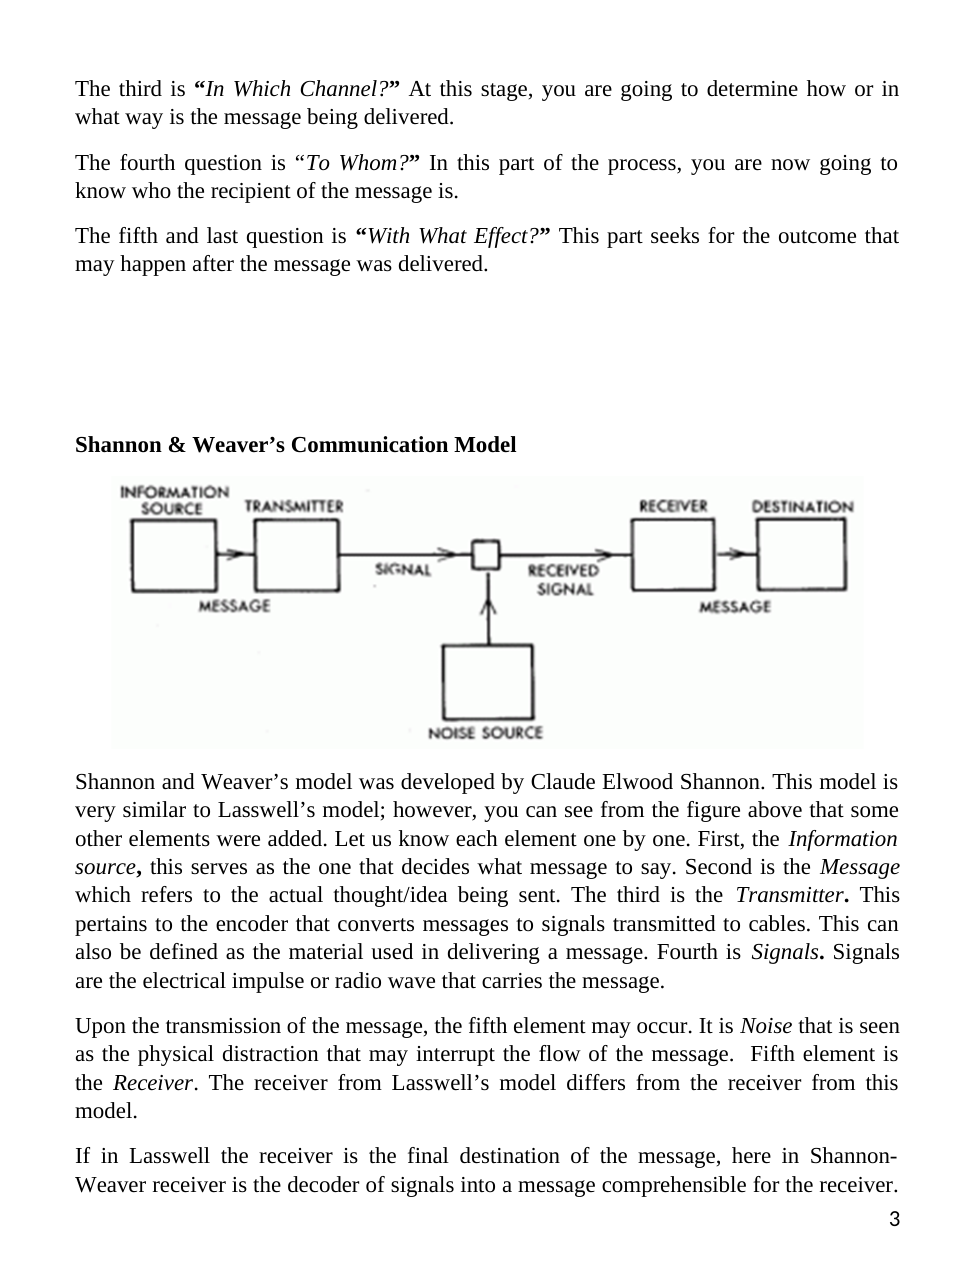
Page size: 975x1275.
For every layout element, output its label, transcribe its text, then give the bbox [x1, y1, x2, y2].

text Shannon and Weaver’s model was developed by Claude Elwood Shannon. This model is very similar to Lasswell’s model; however, you can see from the figure above that some other elements were added. Let us know each element one by one. First, the Information source, this serves as the one that decides what message to say. Second is the Message which refers to the actual thought/idea being sent. The third is the Transmitter. This pertains to the encoder that converts messages to signals transmitted to cables. This can also be defined as the material used in delivering a message. Fourth is Signals. Signals are the electrical impulse or radio wave that carries the message. [75, 768, 900, 993]
text The fourth question is “To Whom?” In this part of the process, you are now going to know who the recipient of the message is. [75, 148, 900, 203]
text The third is “In Which Channel?” At this stage, you are going to determine how or in what way is the message being delivered. [75, 75, 900, 130]
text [75, 1142, 900, 1197]
text Upon the transmission of the message, the fifth element may occur. It is Noise that is seen as the physical distraction that may interrupt the flow of the message. Fifth element is the Receiver. The receiver from Lasswell’s model differs from the receiver from this model. [75, 1012, 900, 1123]
text Shannon & Weaver’s Communication Model [75, 431, 900, 457]
text The fifth and last question is “With What Effect?” This part seeks for the outcome that may happen after the message was delivered. [75, 222, 900, 277]
picture [111, 476, 864, 749]
